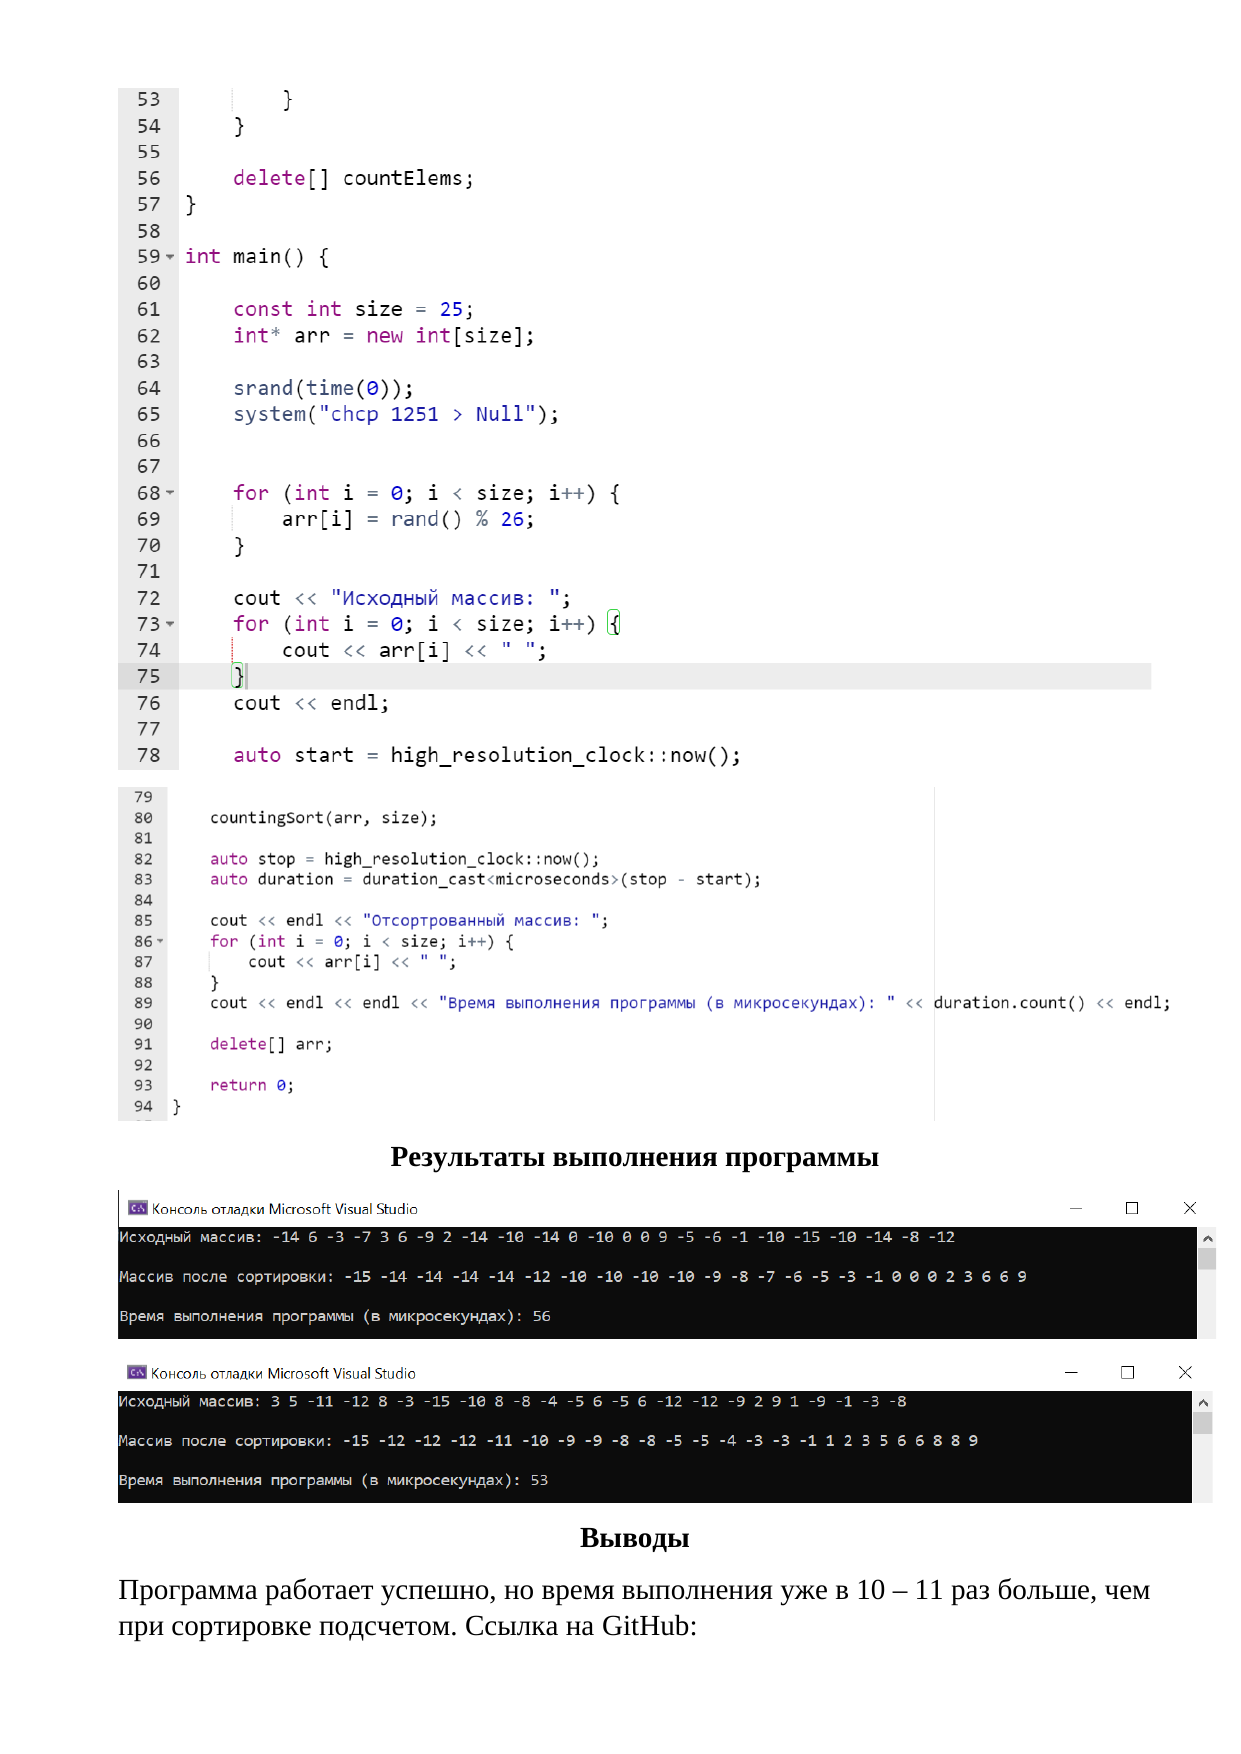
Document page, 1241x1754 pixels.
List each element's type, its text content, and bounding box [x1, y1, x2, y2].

text Программа работает успешно, но время выполнения уже в 10 – 11 раз больше, чем при сортировке подсчетом. Ссылка на GitHub: [118, 1572, 1152, 1641]
text Результаты выполнения программы [118, 1139, 1152, 1172]
picture [118, 1190, 1217, 1339]
picture [118, 1356, 1213, 1503]
text Выводы [118, 1521, 1152, 1554]
picture [118, 787, 1176, 1121]
picture [118, 88, 1152, 770]
